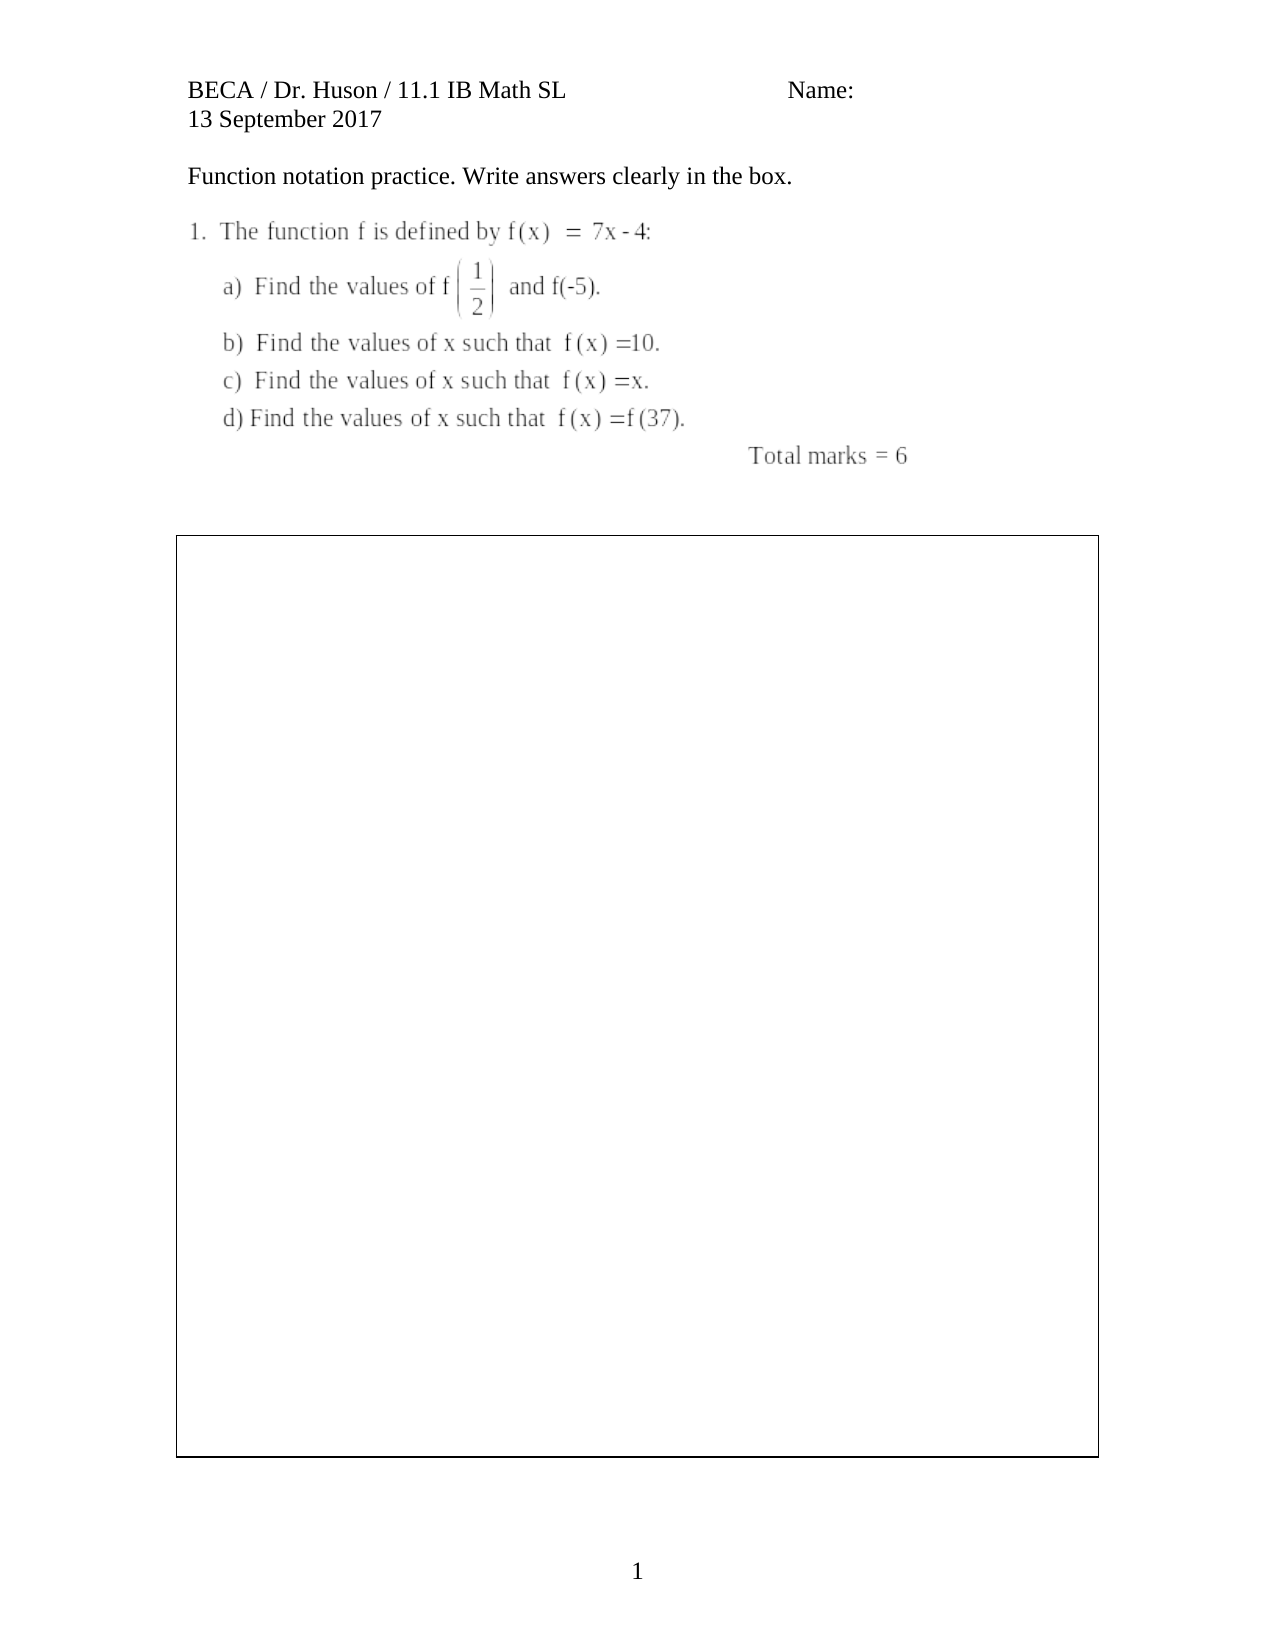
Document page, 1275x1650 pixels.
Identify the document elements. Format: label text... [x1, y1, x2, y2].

table_header [177, 536, 1098, 1456]
text Function notation practice. Write answers clearly in the box. [187, 161, 1087, 190]
table_header [176, 219, 1099, 507]
